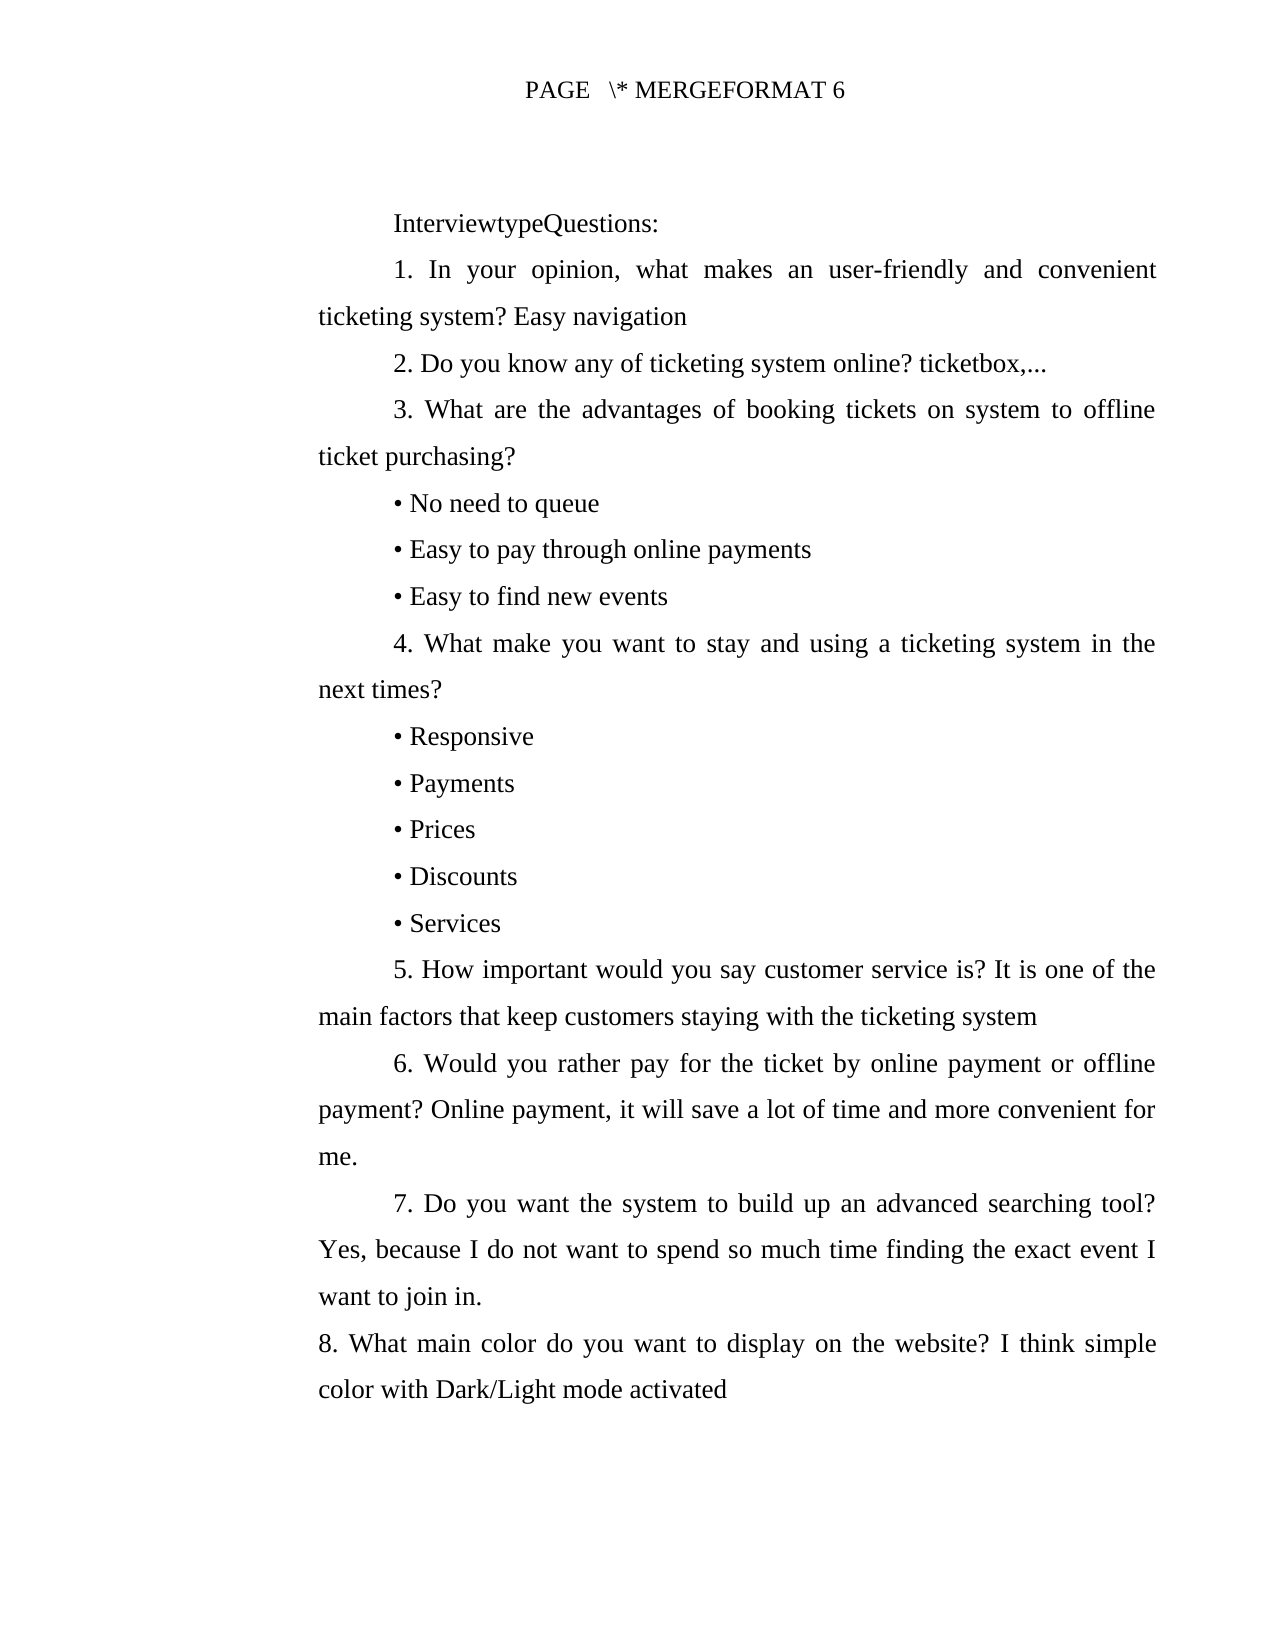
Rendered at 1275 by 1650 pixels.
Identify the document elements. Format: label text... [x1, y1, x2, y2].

text • No need to queue [318, 487, 1157, 518]
text • Responsive [318, 720, 1157, 751]
text • Prices [318, 813, 1157, 844]
text • Services [318, 907, 1157, 938]
text InterviewtypeQuestions: [318, 207, 1157, 238]
text • Easy to find new events [318, 580, 1157, 611]
text 3. What are the advantages of booking tickets on system to offline ticket purchasing? [318, 393, 1157, 471]
text 8. What main color do you want to display on the website? I think simple color with Dark/Light mode activated [318, 1327, 1157, 1404]
text 1. In your opinion, what makes an user-friendly and convenient ticketing system? Easy navigation [318, 253, 1157, 331]
text • Payments [318, 767, 1157, 798]
text • Discounts [318, 860, 1157, 891]
text 5. How important would you say customer service is? It is one of the main factors that keep customers staying with the ticketing system [318, 953, 1157, 1031]
text 4. What make you want to stay and using a ticketing system in the next times? [318, 627, 1157, 704]
text 2. Do you know any of ticketing system online? ticketbox,... [318, 347, 1157, 378]
text 7. Do you want the system to build up an advanced searching tool? Yes, because I do not want to spend so much time finding the exact event I want to join in. [318, 1187, 1157, 1311]
text • Easy to pay through online payments [318, 533, 1157, 564]
text 6. Would you rather pay for the ticket by online payment or offline payment? Online payment, it will save a lot of time and more convenient for me. [318, 1047, 1157, 1171]
